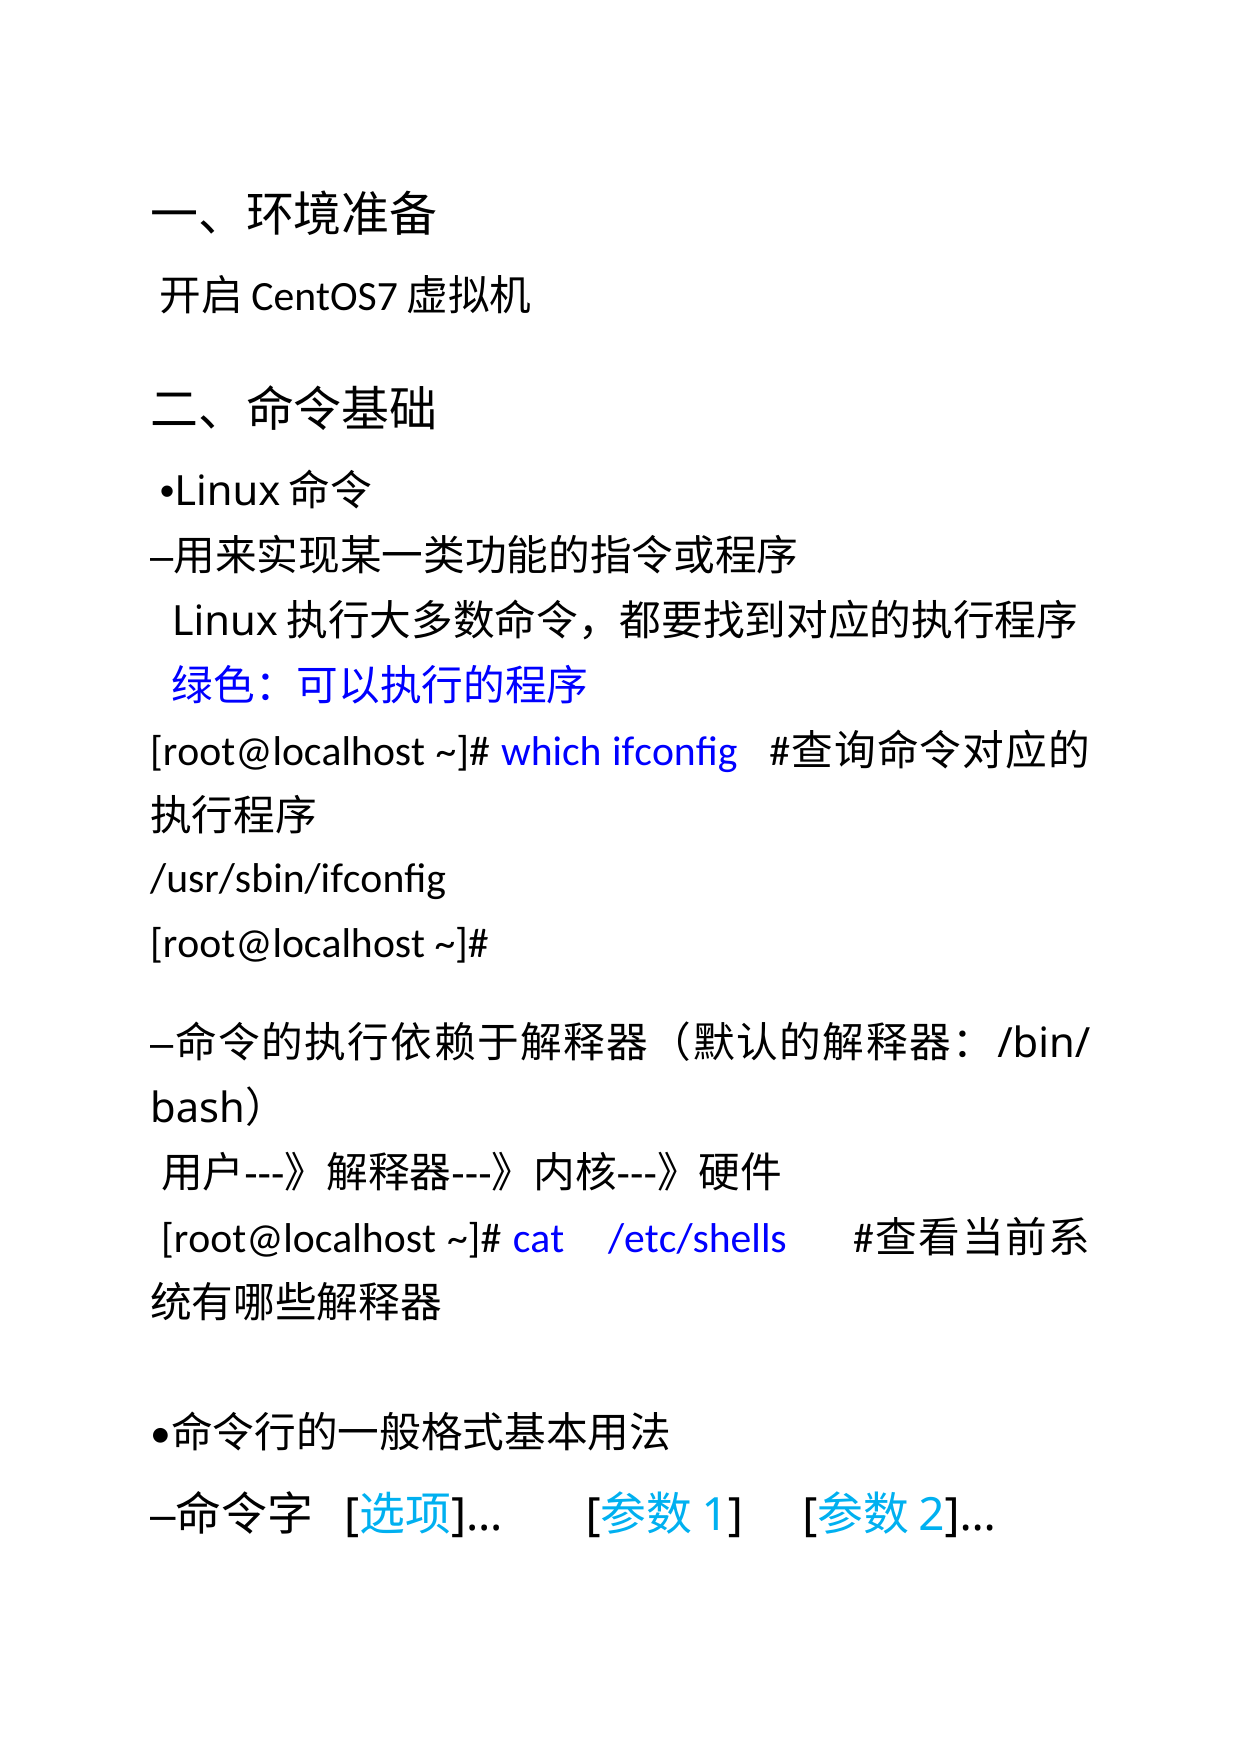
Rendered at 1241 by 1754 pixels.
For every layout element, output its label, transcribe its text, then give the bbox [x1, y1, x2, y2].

text –用来实现某一类功能的指令或程序 [150, 519, 1090, 584]
text [root@localhost ~]# cat /etc/shells #查看当前系统有哪些解释器 [150, 1202, 1090, 1332]
text 二、命令基础 [150, 357, 1090, 454]
text [root@localhost ~]# [150, 909, 1090, 974]
text /usr/sbin/ifconfig [150, 844, 1090, 909]
text •命令行的一般格式基本用法 [150, 1397, 1090, 1462]
text 用户---》解释器---》内核---》硬件 [150, 1137, 1090, 1202]
text [root@localhost ~]# which ifconfig #查询命令对应的执行程序 [150, 714, 1090, 844]
text •Linux命令 [150, 454, 1090, 519]
text –命令字 [选项]… [参数1] [参数2]… [150, 1462, 1090, 1559]
text 一、环境准备 [150, 162, 1090, 259]
text 开启CentOS7虚拟机 [150, 259, 1090, 324]
text –命令的执行依赖于解释器（默认的解释器：/bin/bash） [150, 1007, 1090, 1137]
text 绿色：可以执行的程序 [150, 649, 1090, 714]
text Linux执行大多数命令，都要找到对应的执行程序 [150, 584, 1090, 649]
